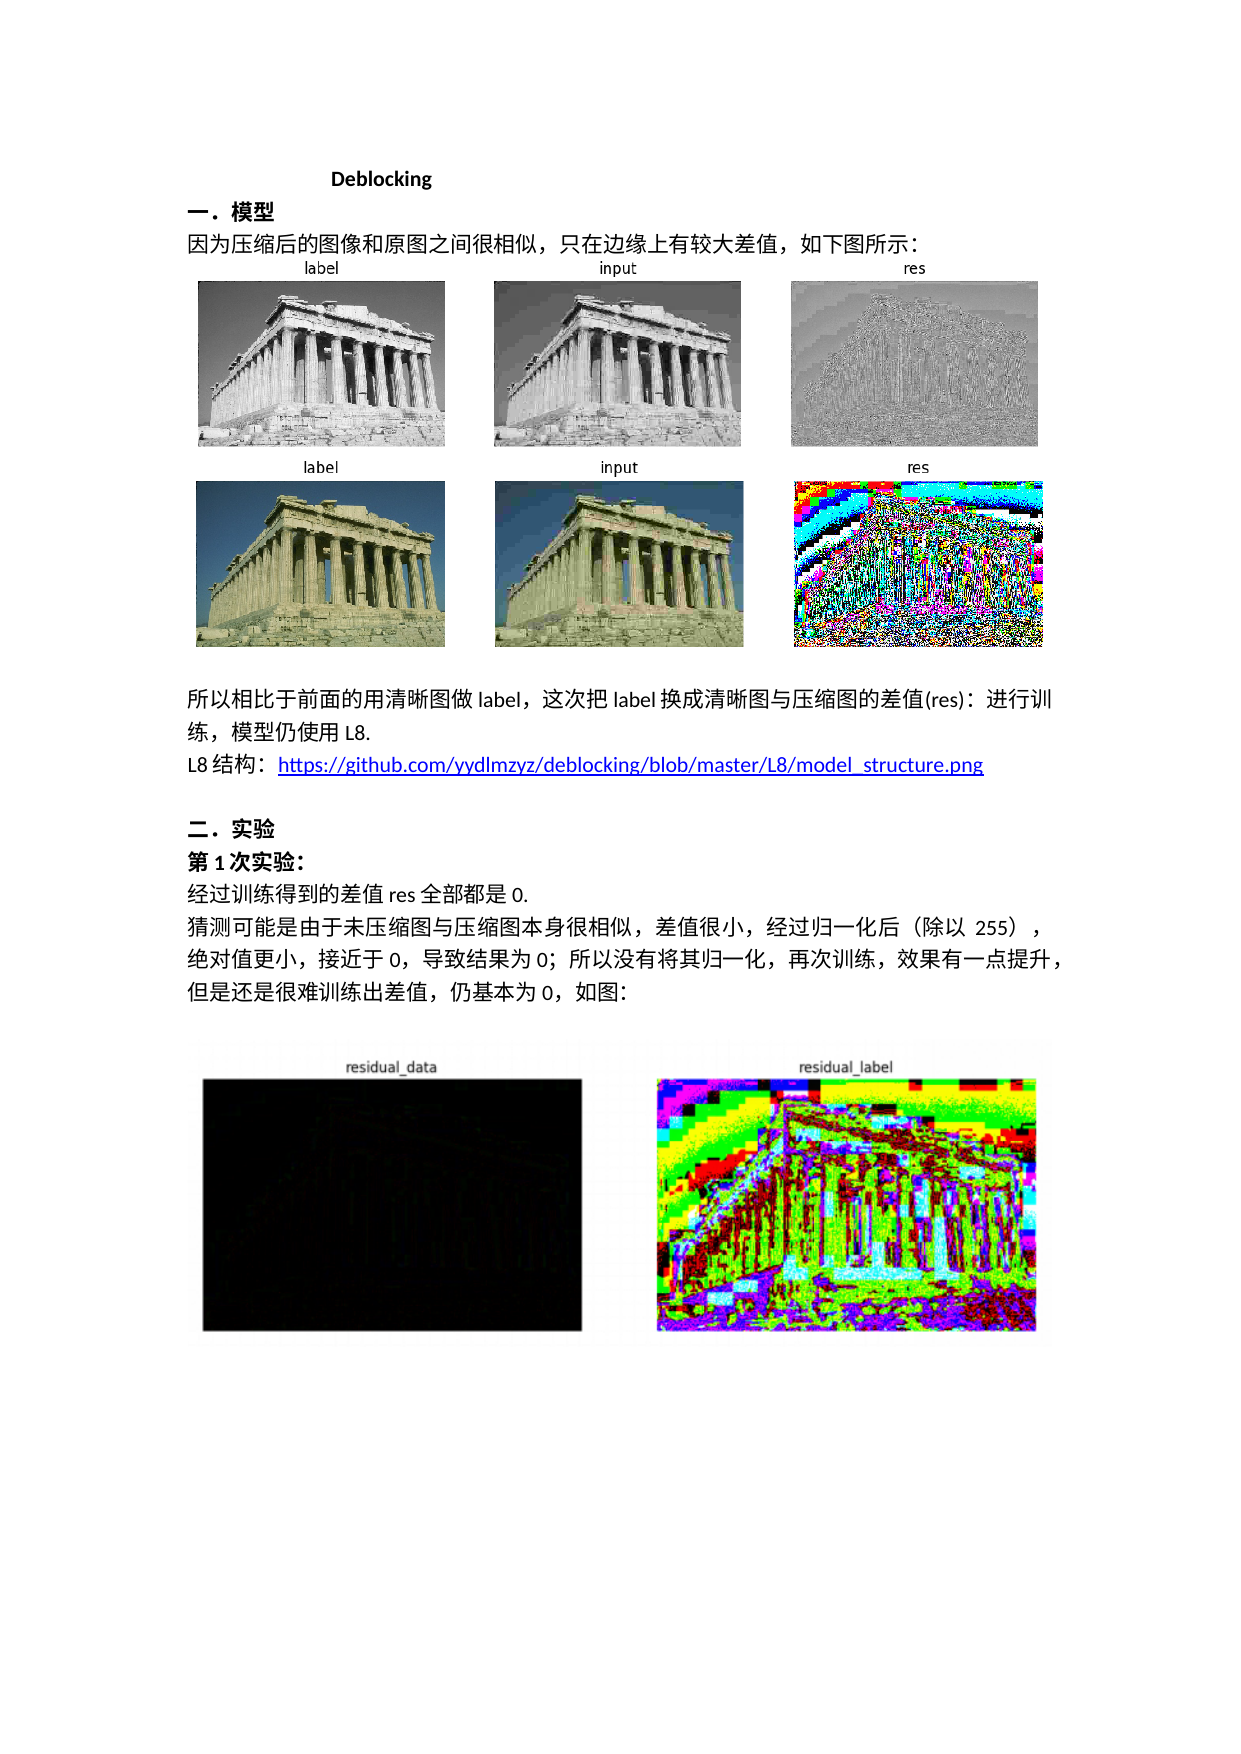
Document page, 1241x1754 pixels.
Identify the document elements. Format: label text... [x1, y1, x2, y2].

text 猜测可能是由于未压缩图与压缩图本身很相似，差值很小，经过归一化后（除以255），绝对值更小，接近于0，导致结果为0；所以没有将其归一化，再次训练，效果有一点提升，但是还是很难训练出差值，仍基本为0，如图： [187, 909, 1053, 1007]
text 因为压缩后的图像和原图之间很相似，只在边缘上有较大差值，如下图所示： [187, 227, 1053, 259]
text L8结构：https://github.com/yydlmzyz/deblocking/blob/master/L8/model_structure.png [187, 747, 1053, 779]
text 一．模型 [187, 194, 1053, 227]
text 所以相比于前面的用清晰图做label，这次把label换成清晰图与压缩图的差值(res)：进行训练，模型仍使用L8. [187, 682, 1053, 747]
text 经过训练得到的差值res全部都是0. [187, 877, 1053, 909]
text 二．实验 [187, 812, 1053, 844]
picture [187, 1039, 1053, 1347]
picture [187, 259, 1053, 656]
text 第1次实验： [187, 844, 1053, 877]
text Deblocking [187, 162, 1053, 194]
